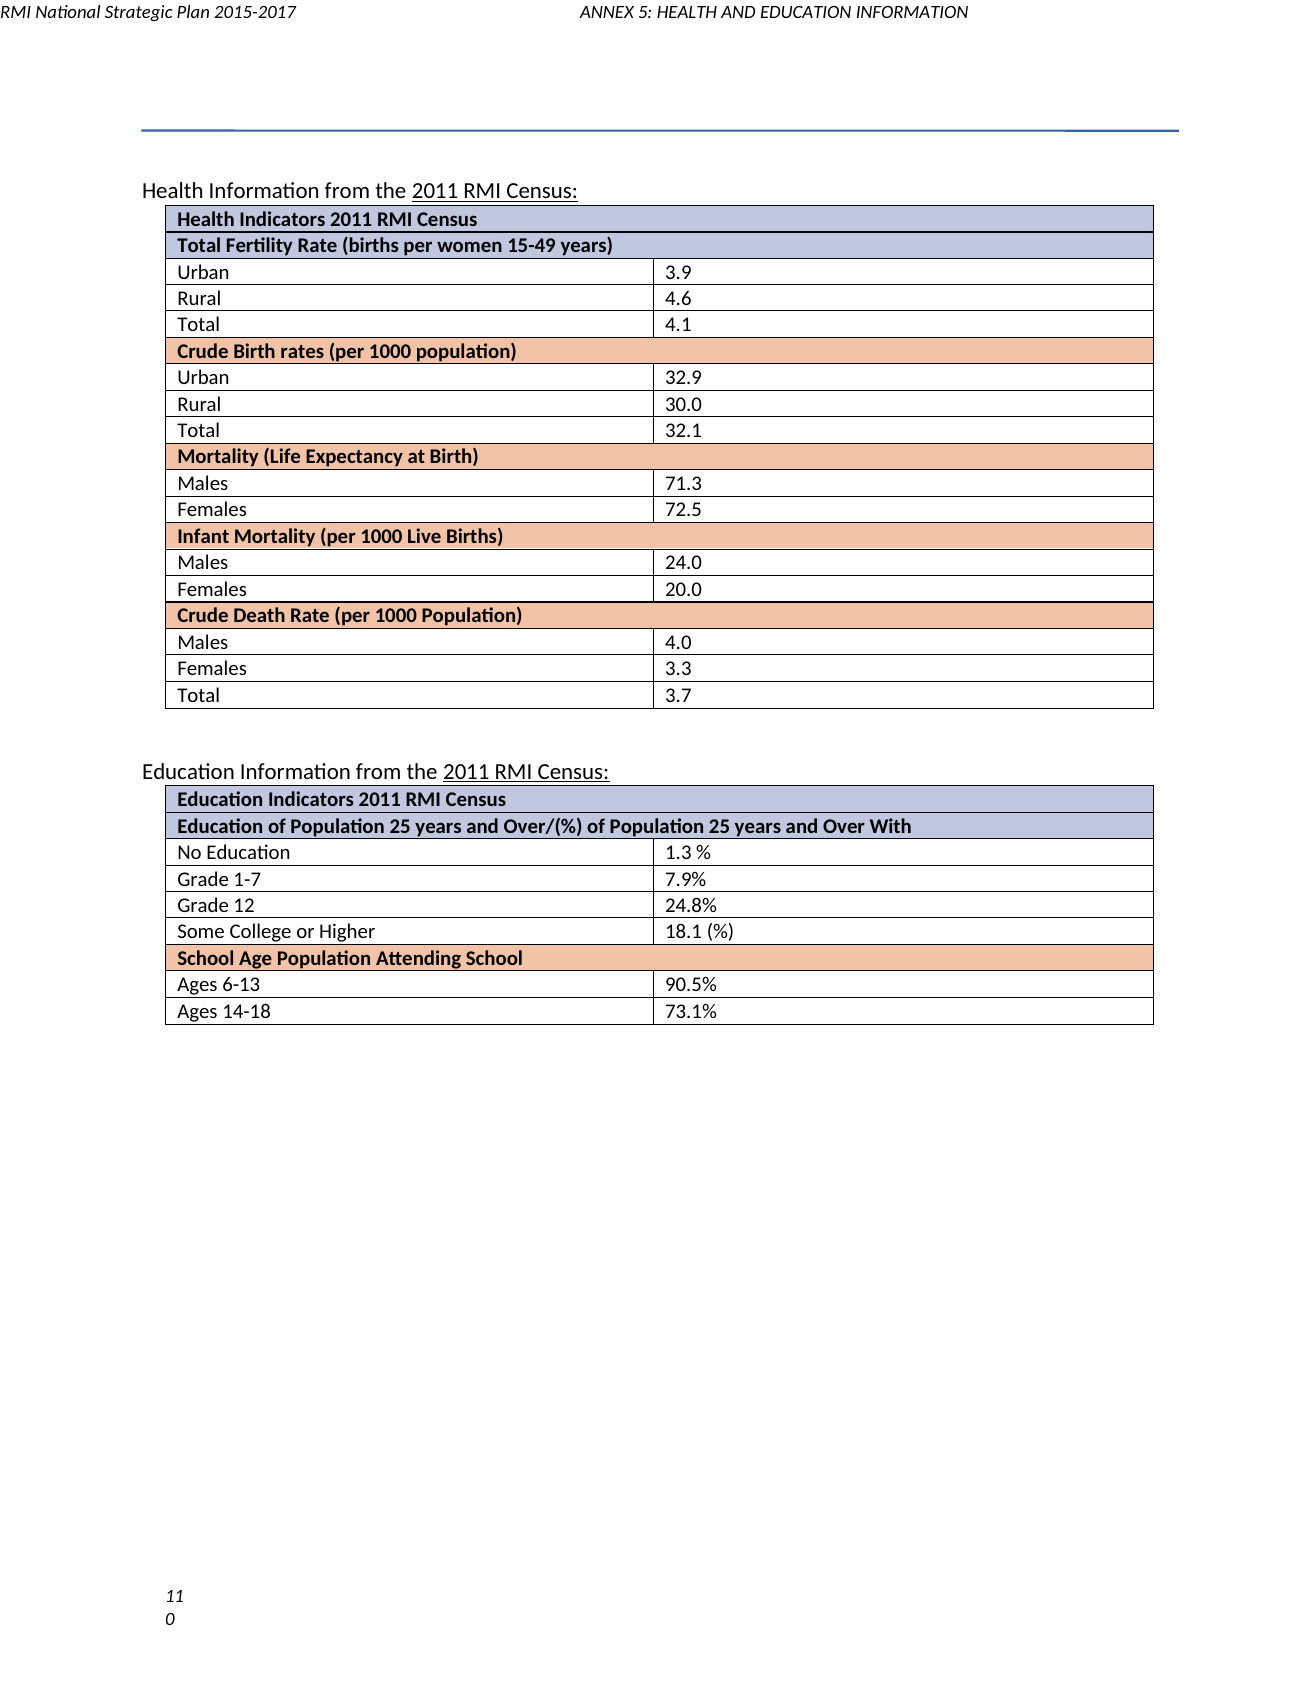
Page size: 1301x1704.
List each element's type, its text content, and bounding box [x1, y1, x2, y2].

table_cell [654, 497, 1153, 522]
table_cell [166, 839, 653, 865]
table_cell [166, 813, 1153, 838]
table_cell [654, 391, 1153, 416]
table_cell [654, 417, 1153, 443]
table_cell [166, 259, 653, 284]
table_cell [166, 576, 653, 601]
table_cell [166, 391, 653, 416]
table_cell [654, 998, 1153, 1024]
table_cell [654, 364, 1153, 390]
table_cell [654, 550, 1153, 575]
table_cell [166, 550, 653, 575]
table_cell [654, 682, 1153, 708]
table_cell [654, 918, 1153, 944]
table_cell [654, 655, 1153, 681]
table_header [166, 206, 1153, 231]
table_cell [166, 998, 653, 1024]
text Health Information from the 2011 RMI Census: [142, 176, 1178, 204]
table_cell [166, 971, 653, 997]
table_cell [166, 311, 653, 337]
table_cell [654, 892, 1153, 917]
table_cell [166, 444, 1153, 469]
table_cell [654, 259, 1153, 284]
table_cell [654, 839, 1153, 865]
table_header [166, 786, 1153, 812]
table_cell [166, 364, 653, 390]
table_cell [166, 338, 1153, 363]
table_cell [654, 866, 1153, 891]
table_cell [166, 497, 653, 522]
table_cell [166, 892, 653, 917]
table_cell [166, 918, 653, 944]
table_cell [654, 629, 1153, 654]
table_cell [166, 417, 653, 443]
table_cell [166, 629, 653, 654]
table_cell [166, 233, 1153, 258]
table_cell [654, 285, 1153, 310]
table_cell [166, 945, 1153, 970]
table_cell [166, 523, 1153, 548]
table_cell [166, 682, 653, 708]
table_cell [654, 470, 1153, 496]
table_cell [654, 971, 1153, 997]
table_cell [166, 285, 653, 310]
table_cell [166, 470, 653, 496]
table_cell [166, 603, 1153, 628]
text Education Information from the 2011 RMI Census: [142, 757, 1178, 785]
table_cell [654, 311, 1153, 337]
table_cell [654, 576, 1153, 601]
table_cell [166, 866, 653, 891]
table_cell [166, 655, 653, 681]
